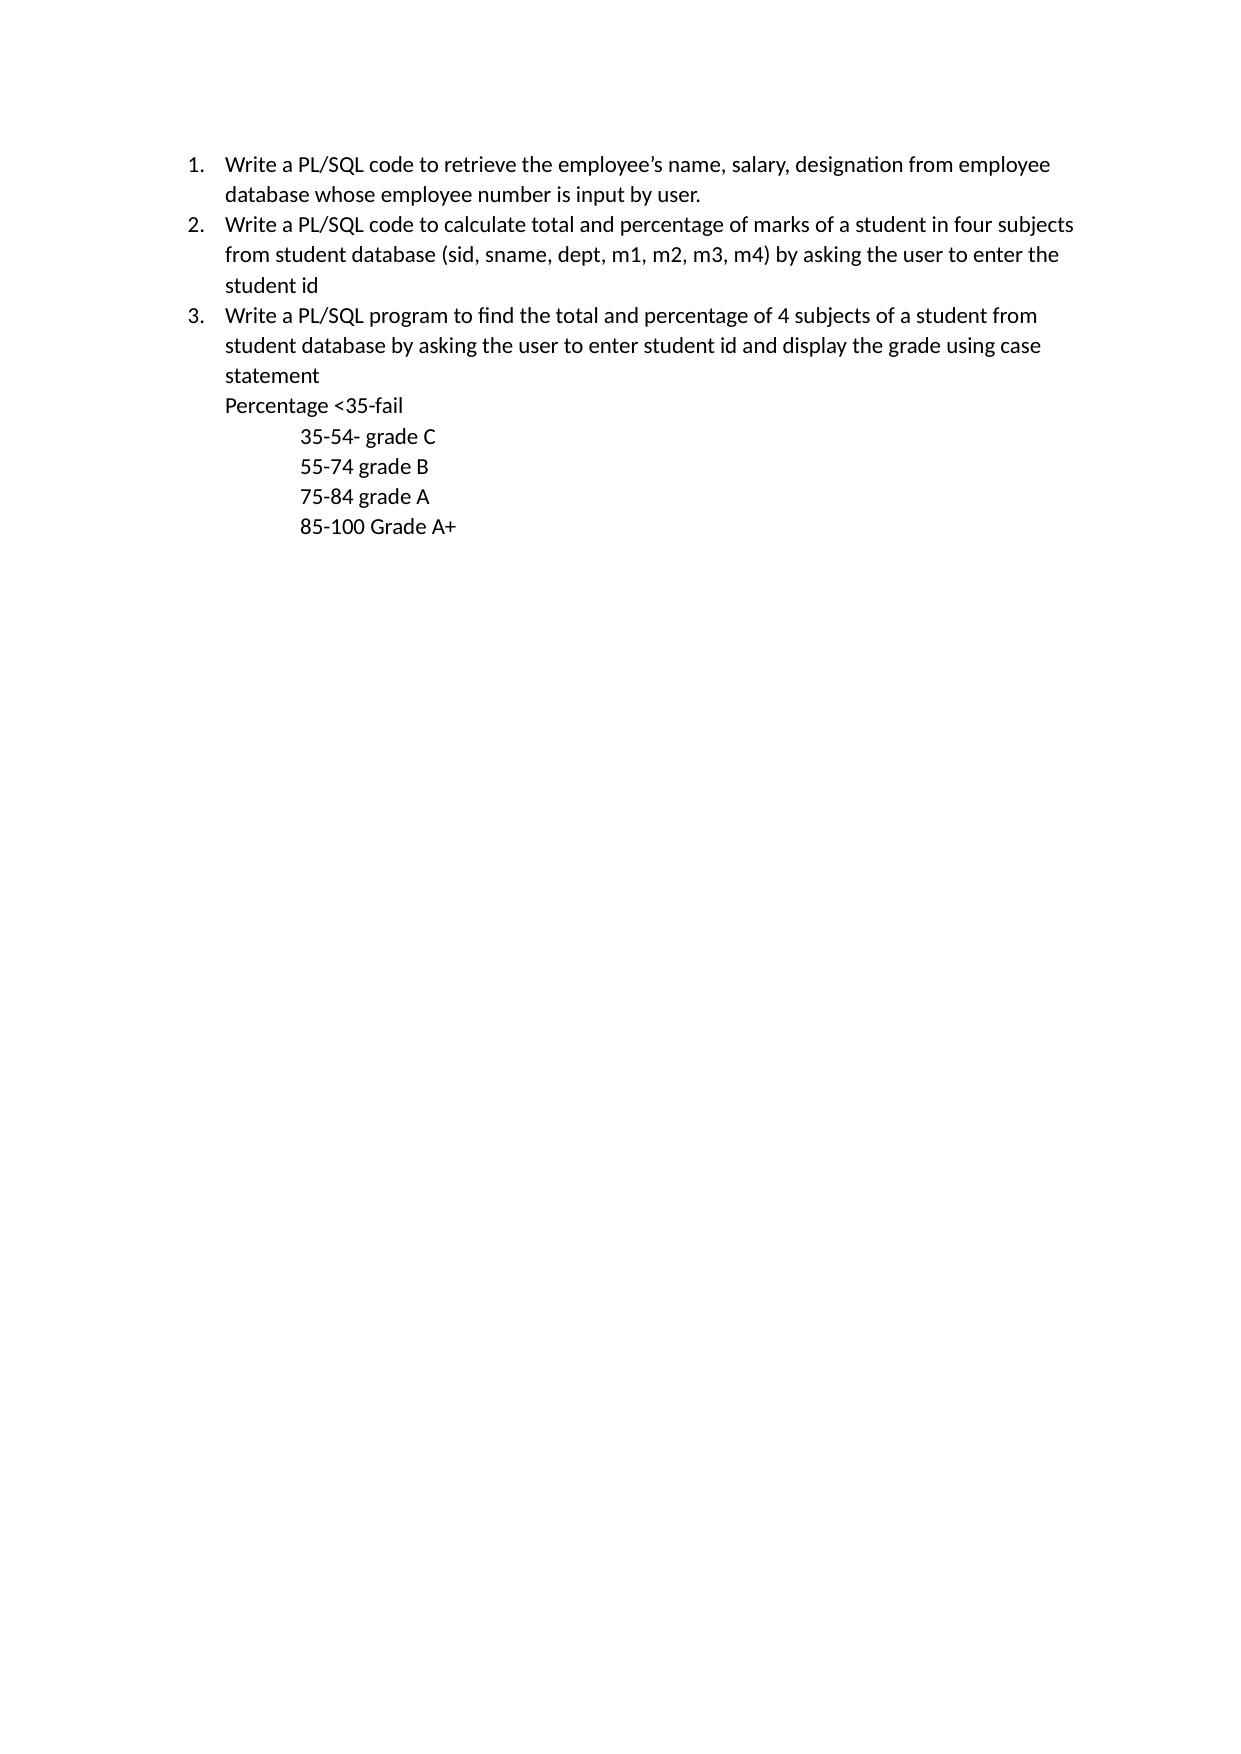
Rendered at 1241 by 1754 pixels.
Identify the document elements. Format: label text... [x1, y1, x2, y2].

list 35-54- grade C [225, 422, 1090, 450]
list 75-84 grade A [225, 482, 1090, 510]
list Percentage <35-fail [225, 392, 1090, 420]
list Write a PL/SQL program to find the total and percentage of 4 subjects of a student from student database by asking the user to enter student id and display the grade using case statement [187, 301, 1090, 389]
list Write a PL/SQL code to retrieve the employee’s name, salary, designation from employee database whose employee number is input by user. [187, 150, 1090, 208]
list 55-74 grade B [225, 452, 1090, 480]
list Write a PL/SQL code to calculate total and percentage of marks of a student in four subjects from student database (sid, sname, dept, m1, m2, m3, m4) by asking the user to enter the student id [187, 210, 1090, 299]
list 85-100 Grade A+ [225, 512, 1090, 541]
